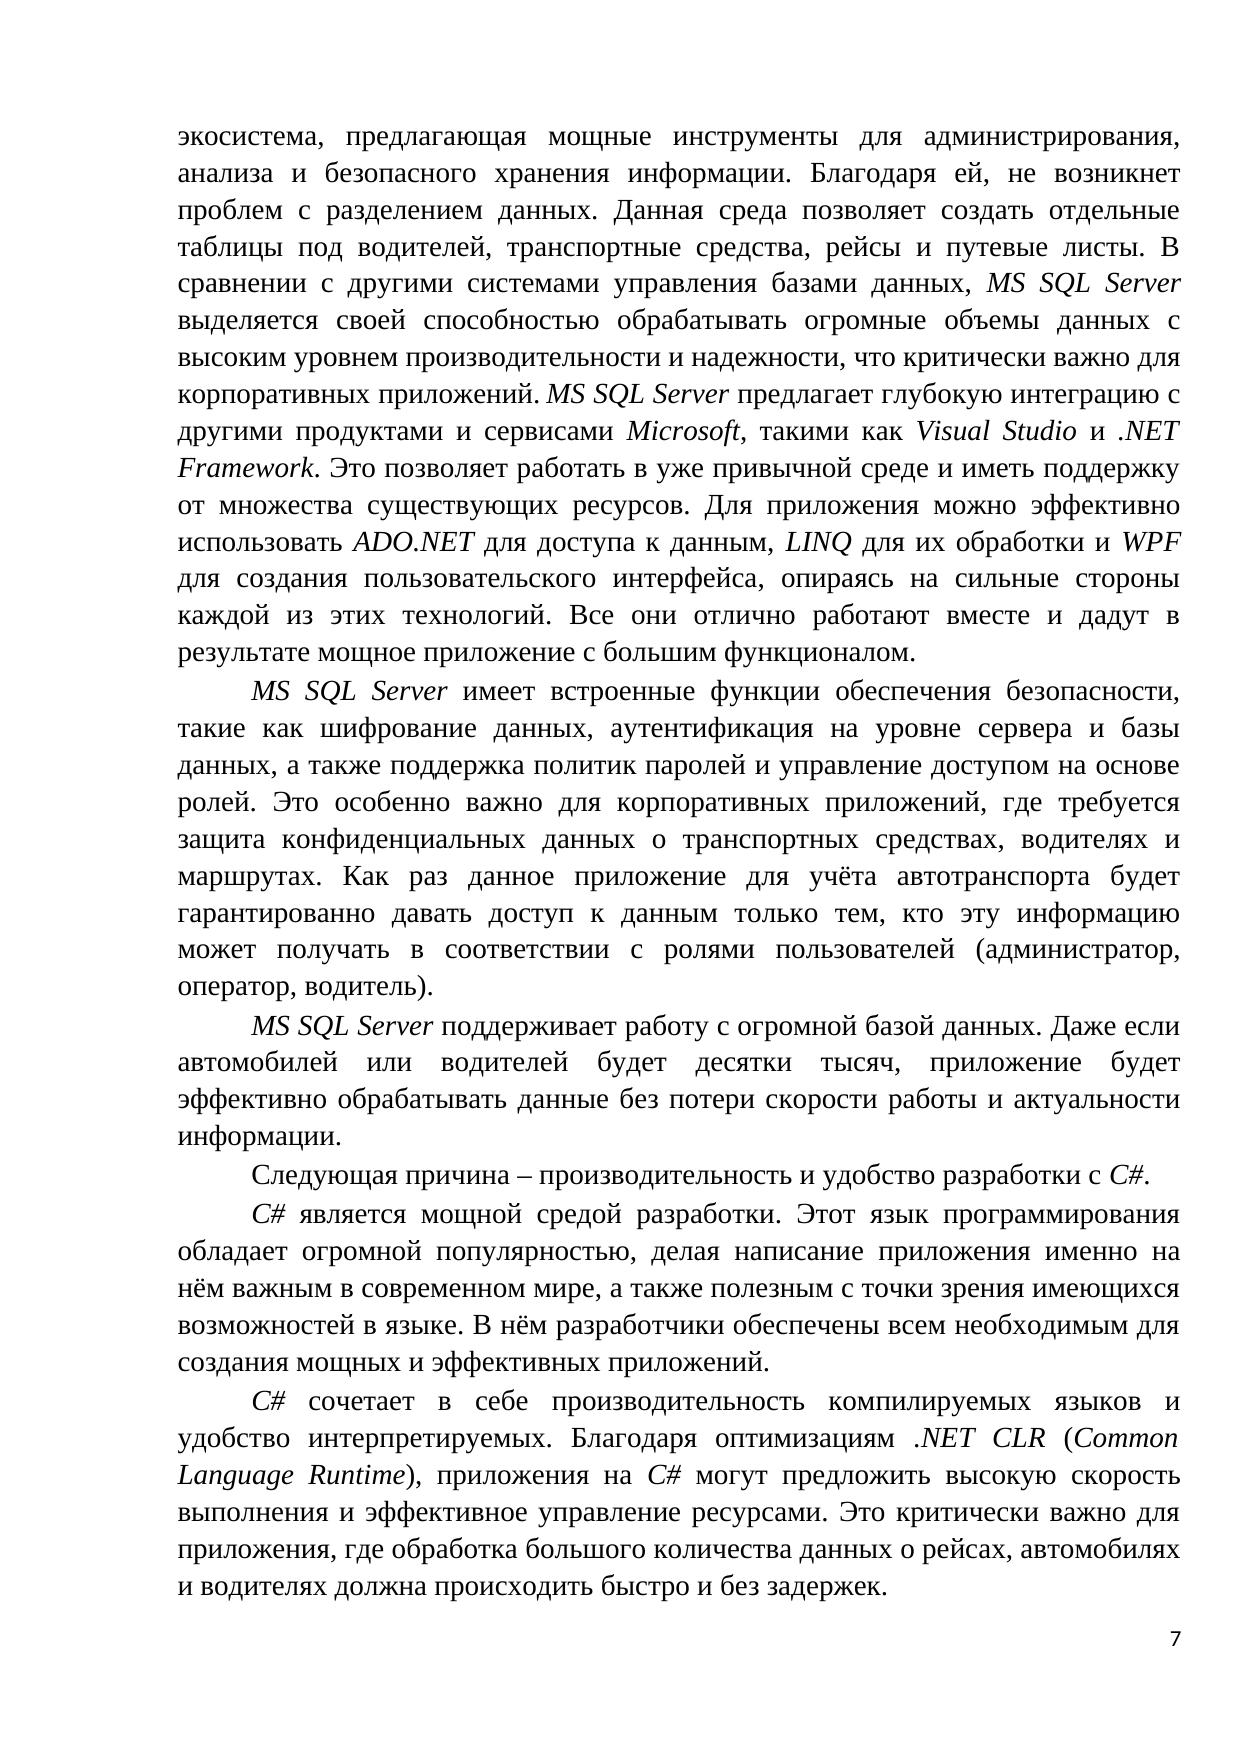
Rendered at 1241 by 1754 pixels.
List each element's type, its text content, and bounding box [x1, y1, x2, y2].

text MS SQL Server имеет встроенные функции обеспечения безопасности, такие как шифрование данных, аутентификация на уровне сервера и базы данных, а также поддержка политик паролей и управление доступом на основе ролей. Это особенно важно для корпоративных приложений, где требуется защита конфиденциальных данных о транспортных средствах, водителях и маршрутах. Как раз данное приложение для учёта автотранспорта будет гарантированно давать доступ к данным только тем, кто эту информацию может получать в соответствии с ролями пользователей (администратор, оператор, водитель). [177, 673, 1181, 1002]
text MS SQL Server поддерживает работу с огромной базой данных. Даже если автомобилей или водителей будет десятки тысяч, приложение будет эффективно обрабатывать данные без потери скорости работы и актуальности информации. [177, 1008, 1181, 1152]
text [177, 118, 1181, 668]
text C# сочетает в себе производительность компилируемых языков и удобство интерпретируемых. Благодаря оптимизациям .NET CLR (Common Language Runtime), приложения на C# могут предложить высокую скорость выполнения и эффективное управление ресурсами. Это критически важно для приложения, где обработка большого количества данных о рейсах, автомобилях и водителях должна происходить быстро и без задержек. [177, 1383, 1181, 1601]
text Следующая причина – производительность и удобство разработки с C#. [177, 1157, 1181, 1191]
text C# является мощной средой разработки. Этот язык программирования обладает огромной популярностью, делая написание приложения именно на нём важным в современном мире, а также полезным с точки зрения имеющихся возможностей в языке. В нём разработчики обеспечены всем необходимым для создания мощных и эффективных приложений. [177, 1197, 1181, 1378]
